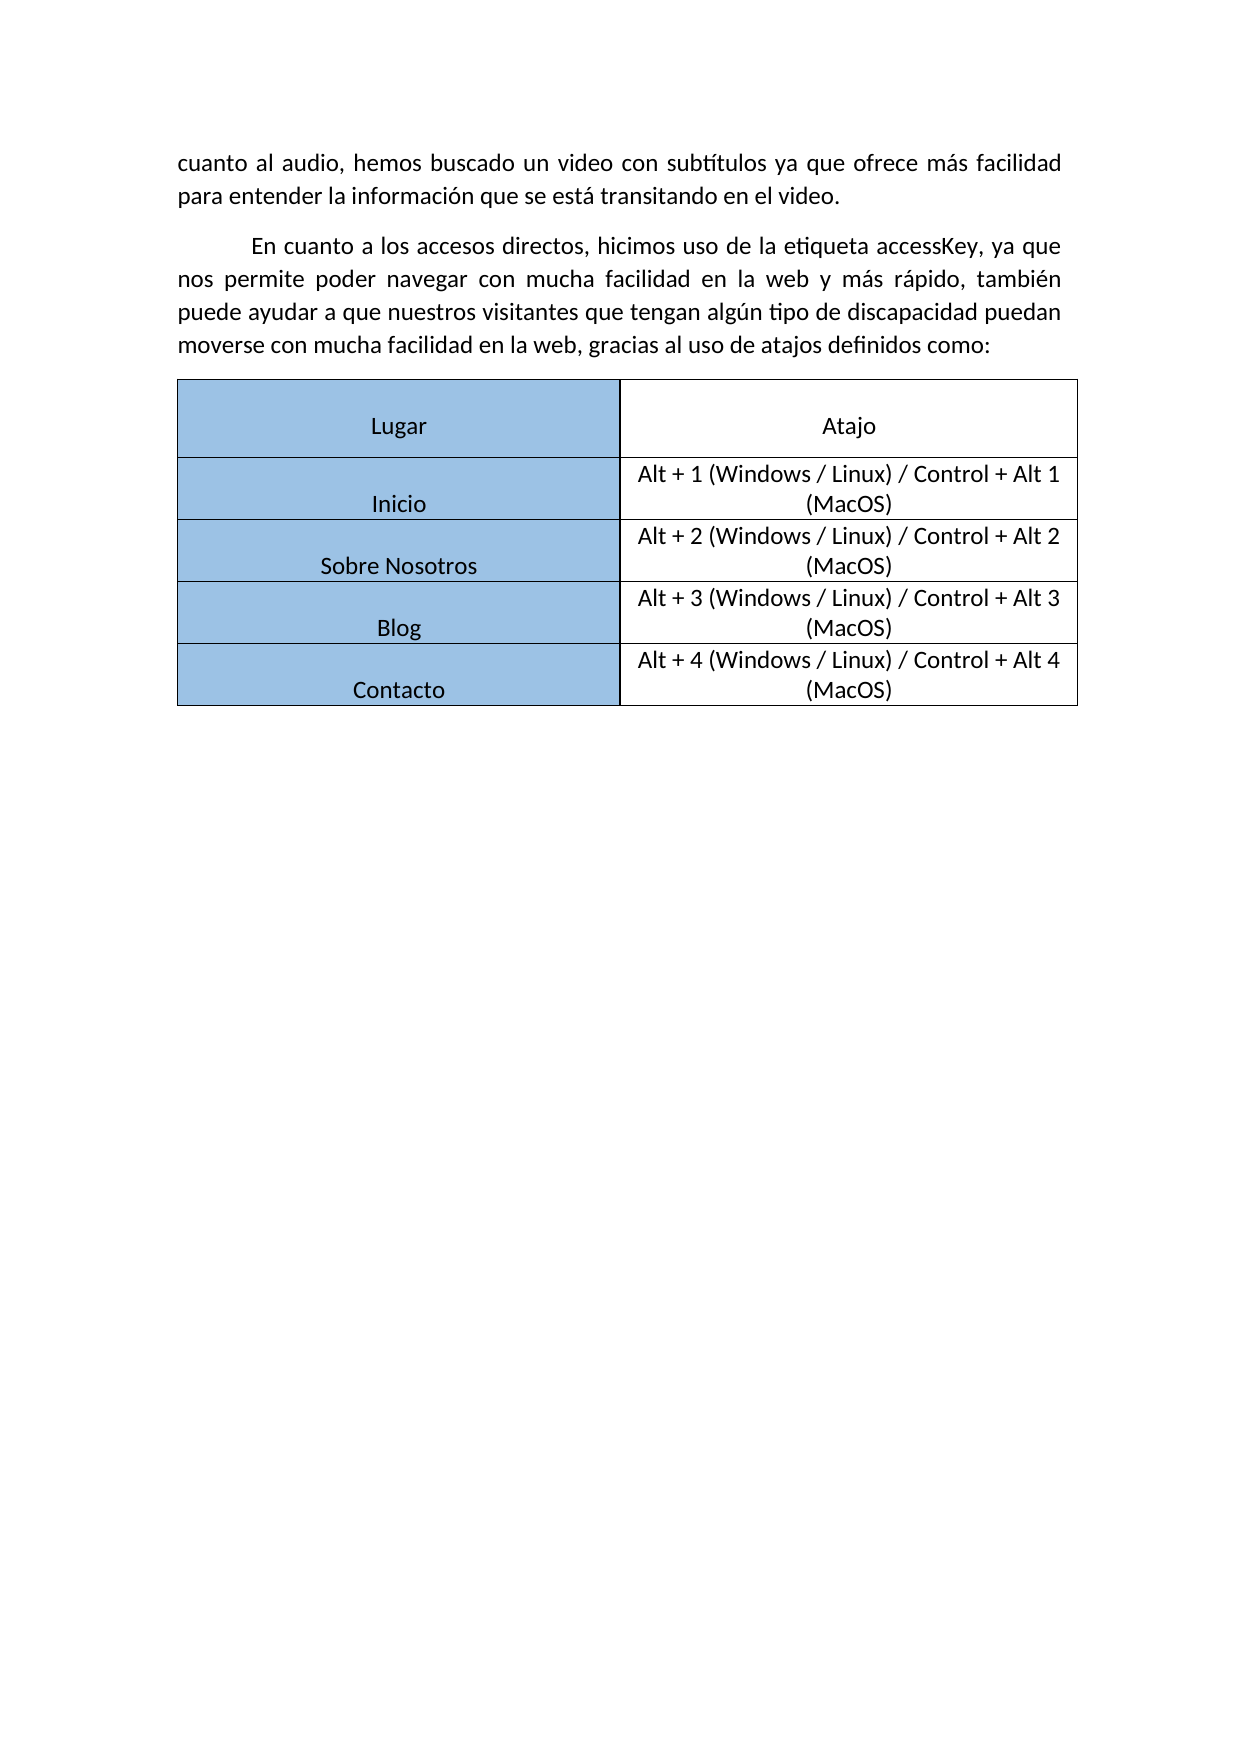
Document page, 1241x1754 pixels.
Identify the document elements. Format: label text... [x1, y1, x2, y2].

table_cell Sobre Nosotros [178, 520, 619, 581]
table_cell Alt + 3 (Windows / Linux) / Control + Alt 3 (MacOS) [621, 582, 1077, 643]
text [177, 148, 1063, 211]
table_cell Inicio [178, 458, 619, 519]
table_cell Alt + 2 (Windows / Linux) / Control + Alt 2 (MacOS) [621, 520, 1077, 581]
table_header Atajo [621, 380, 1077, 457]
table_cell Blog [178, 582, 619, 643]
table_cell Alt + 4 (Windows / Linux) / Control + Alt 4 (MacOS) [621, 644, 1077, 705]
table_header Lugar [178, 380, 619, 457]
table_cell Contacto [178, 644, 619, 705]
text En cuanto a los accesos directos, hicimos uso de la etiqueta accessKey, ya que nos permite poder navegar con mucha facilidad en la web y más rápido, también puede ayudar a que nuestros visitantes que tengan algún tipo de discapacidad puedan moverse con mucha facilidad en la web, gracias al uso de atajos definidos como: [177, 230, 1063, 359]
table_cell Alt + 1 (Windows / Linux) / Control + Alt 1 (MacOS) [621, 458, 1077, 519]
